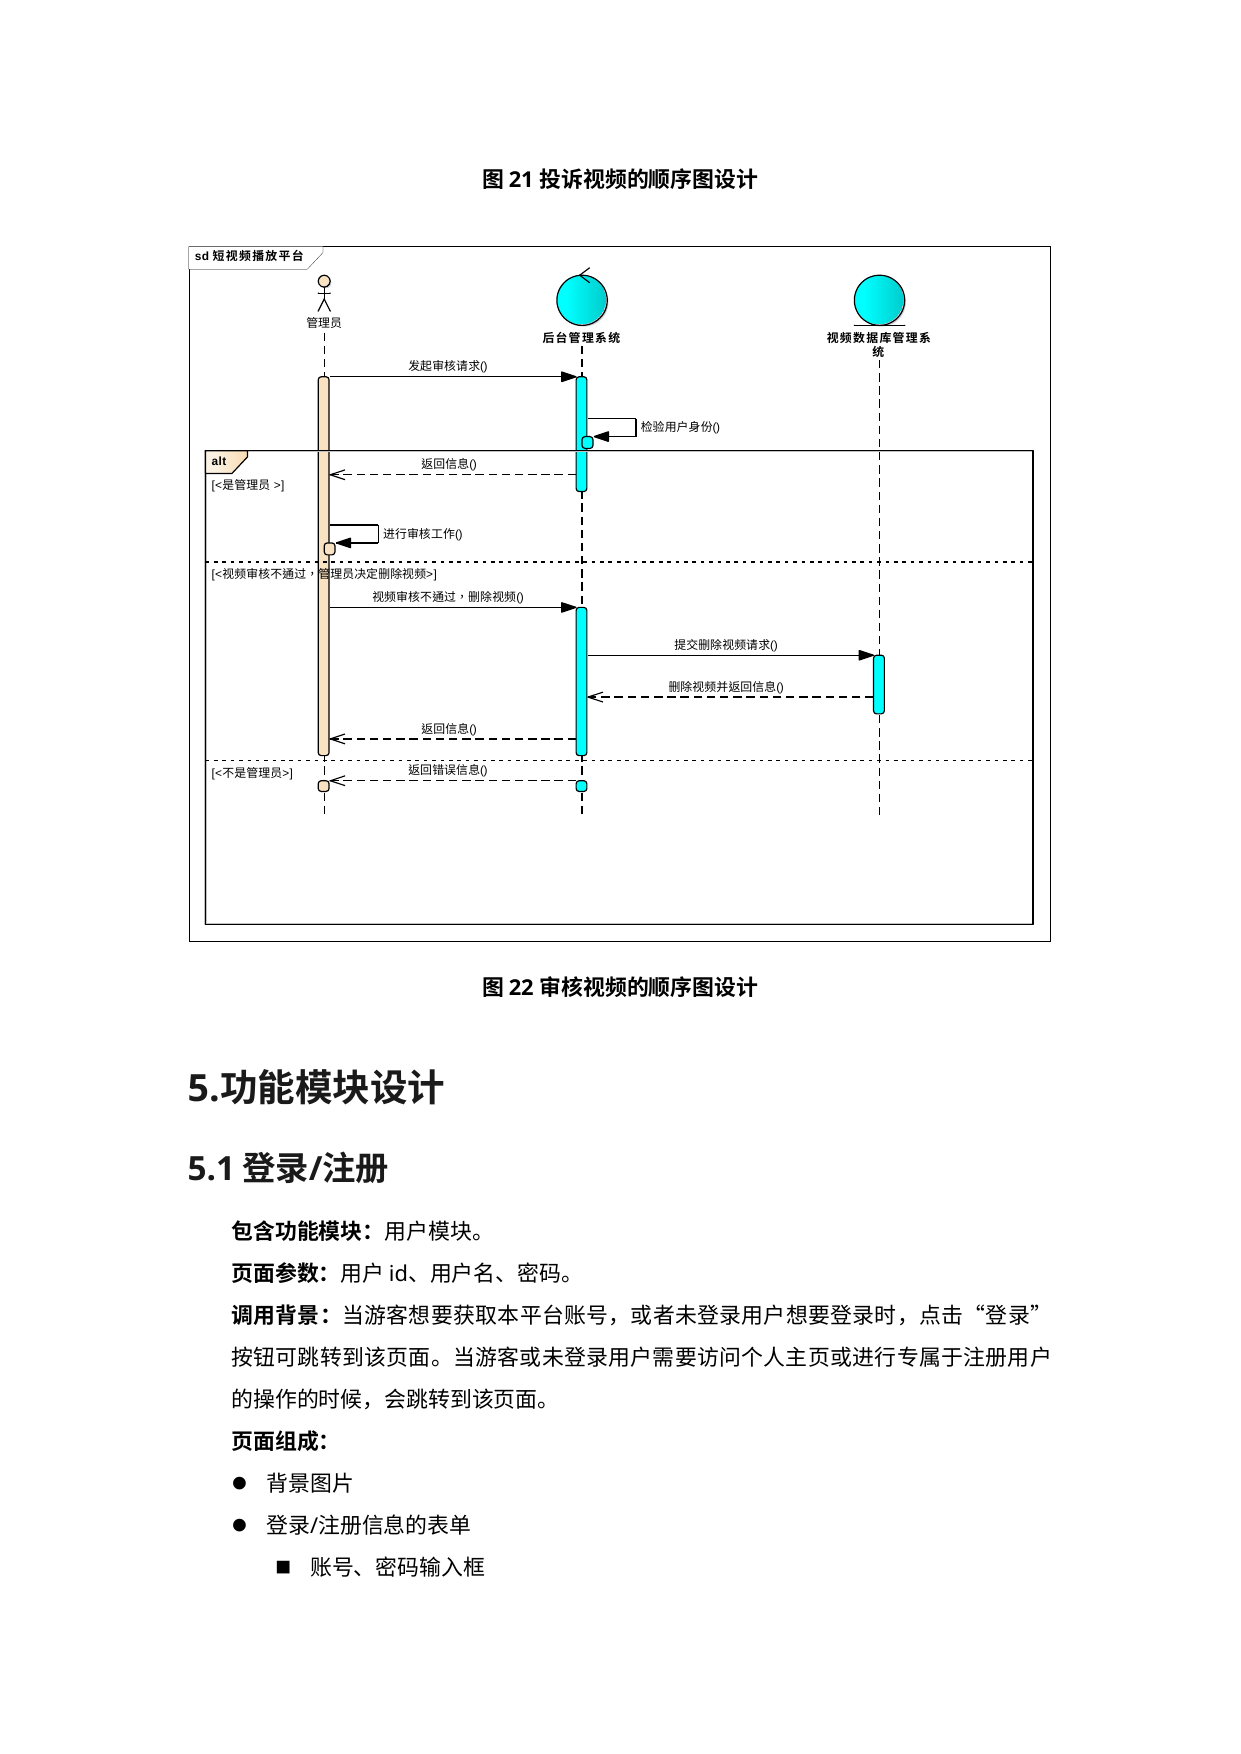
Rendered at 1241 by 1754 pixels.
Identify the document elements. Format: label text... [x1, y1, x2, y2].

text 调用背景：当游客想要获取本平台账号，或者未登录用户想要登录时，点击“登录”按钮可跳转到该页面。当游客或未登录用户需要访问个人主页或进行专属于注册用户的操作的时候，会跳转到该页面。 [231, 1297, 1053, 1414]
subtitle 5.1登录/注册 [187, 1134, 1053, 1199]
list 账号、密码输入框 [275, 1549, 1053, 1582]
list 登录/注册信息的表单 [231, 1507, 1053, 1540]
subtitle 5.功能模块设计 [187, 1052, 1053, 1117]
text 图22 审核视频的顺序图设计 [187, 969, 1053, 1002]
text 包含功能模块：用户模块。 [231, 1213, 1053, 1246]
text 页面参数：用户id、用户名、密码。 [231, 1255, 1053, 1288]
list 背景图片 [231, 1466, 1053, 1498]
text 页面组成： [231, 1423, 1053, 1456]
text 图21 投诉视频的顺序图设计 [187, 162, 1053, 194]
